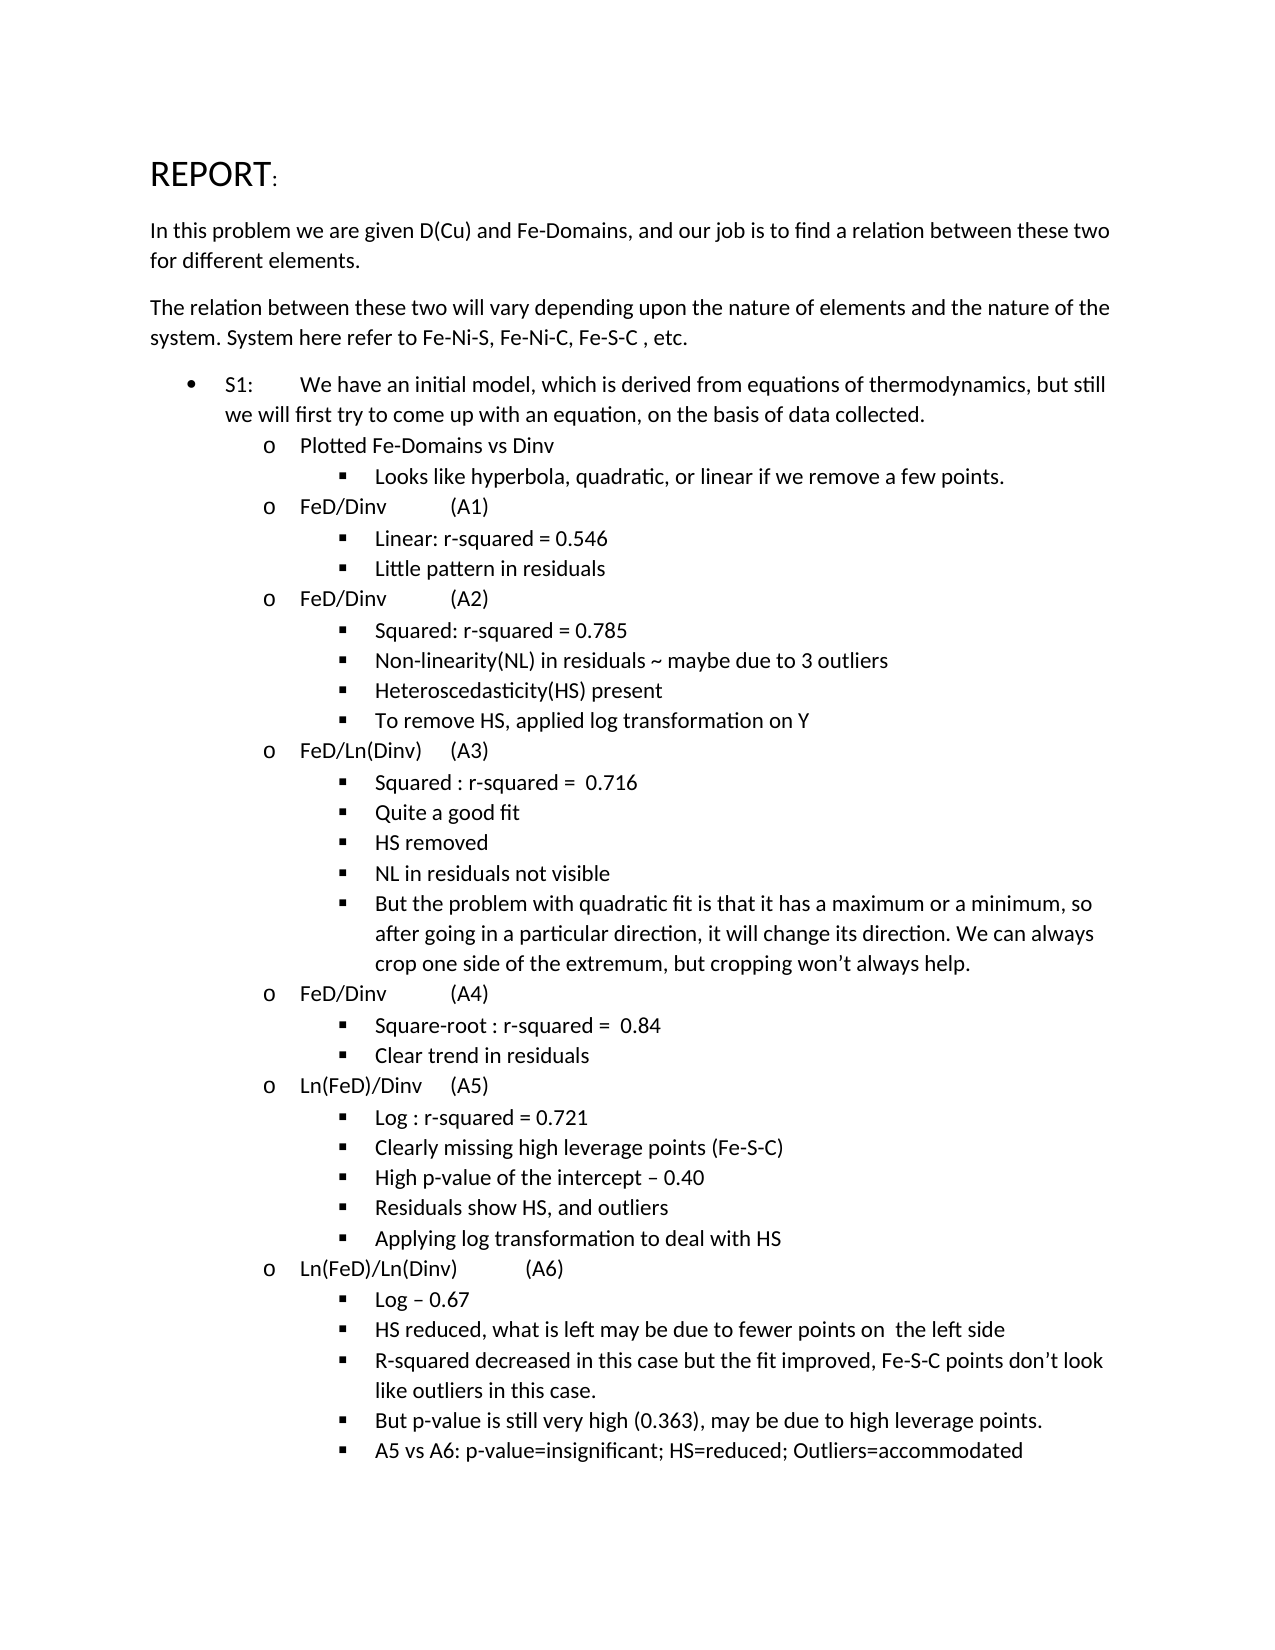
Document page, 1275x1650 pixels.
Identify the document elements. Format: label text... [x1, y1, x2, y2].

list Linear: r-squared = 0.546 [337, 524, 1125, 552]
list Ln(FeD)/Dinv (A5) [262, 1071, 1125, 1101]
list Applying log transformation to deal with HS [337, 1224, 1125, 1252]
list Heteroscedasticity(HS) present [337, 676, 1125, 704]
list High p-value of the intercept – 0.40 [337, 1163, 1125, 1191]
list But the problem with quadratic fit is that it has a maximum or a minimum, so after going in a particular direction, it will change its direction. We can always crop one side of the extremum, but cropping won’t always help. [337, 889, 1125, 977]
list To remove HS, applied log transformation on Y [337, 706, 1125, 734]
text The relation between these two will vary depending upon the nature of elements and the nature of the system. System here refer to Fe-Ni-S, Fe-Ni-C, Fe-S-C , etc. [150, 293, 1125, 351]
list R-squared decreased in this case but the fit improved, Fe-S-C points don’t look like outliers in this case. [337, 1346, 1125, 1404]
list S1: We have an initial model, which is derived from equations of thermodynamics, but still we will first try to come up with an equation, on the basis of data collected. [187, 370, 1125, 428]
list But p-value is still very high (0.363), may be due to high leverage points. [337, 1406, 1125, 1434]
list Residuals show HS, and outliers [337, 1193, 1125, 1221]
text REPORT: [150, 150, 1125, 196]
list Squared : r-squared = 0.716 [337, 768, 1125, 796]
list Plotted Fe-Domains vs Dinv [262, 431, 1125, 460]
list Square-root : r-squared = 0.84 [337, 1011, 1125, 1039]
list Squared: r-squared = 0.785 [337, 616, 1125, 644]
list Log : r-squared = 0.721 [337, 1103, 1125, 1131]
list Clearly missing high leverage points (Fe-S-C) [337, 1133, 1125, 1161]
list Clear trend in residuals [337, 1041, 1125, 1069]
list FeD/Dinv (A4) [262, 979, 1125, 1009]
list Little pattern in residuals [337, 554, 1125, 582]
list FeD/Dinv (A2) [262, 584, 1125, 613]
list HS reduced, what is left may be due to fewer points on the left side [337, 1316, 1125, 1343]
text In this problem we are given D(Cu) and Fe-Domains, and our job is to find a relation between these two for different elements. [150, 216, 1125, 274]
list Looks like hyperbola, quadratic, or linear if we remove a few points. [337, 462, 1125, 490]
list NL in residuals not visible [337, 859, 1125, 887]
list Log – 0.67 [337, 1285, 1125, 1313]
list Quite a good fit [337, 798, 1125, 826]
list HS removed [337, 828, 1125, 856]
list A5 vs A6: p-value=insignificant; HS=reduced; Outliers=accommodated [337, 1436, 1125, 1464]
list Non-linearity(NL) in residuals ~ maybe due to 3 outliers [337, 646, 1125, 674]
list FeD/Dinv (A1) [262, 492, 1125, 522]
list FeD/Ln(Dinv) (A3) [262, 737, 1125, 766]
list Ln(FeD)/Ln(Dinv) (A6) [262, 1254, 1125, 1283]
